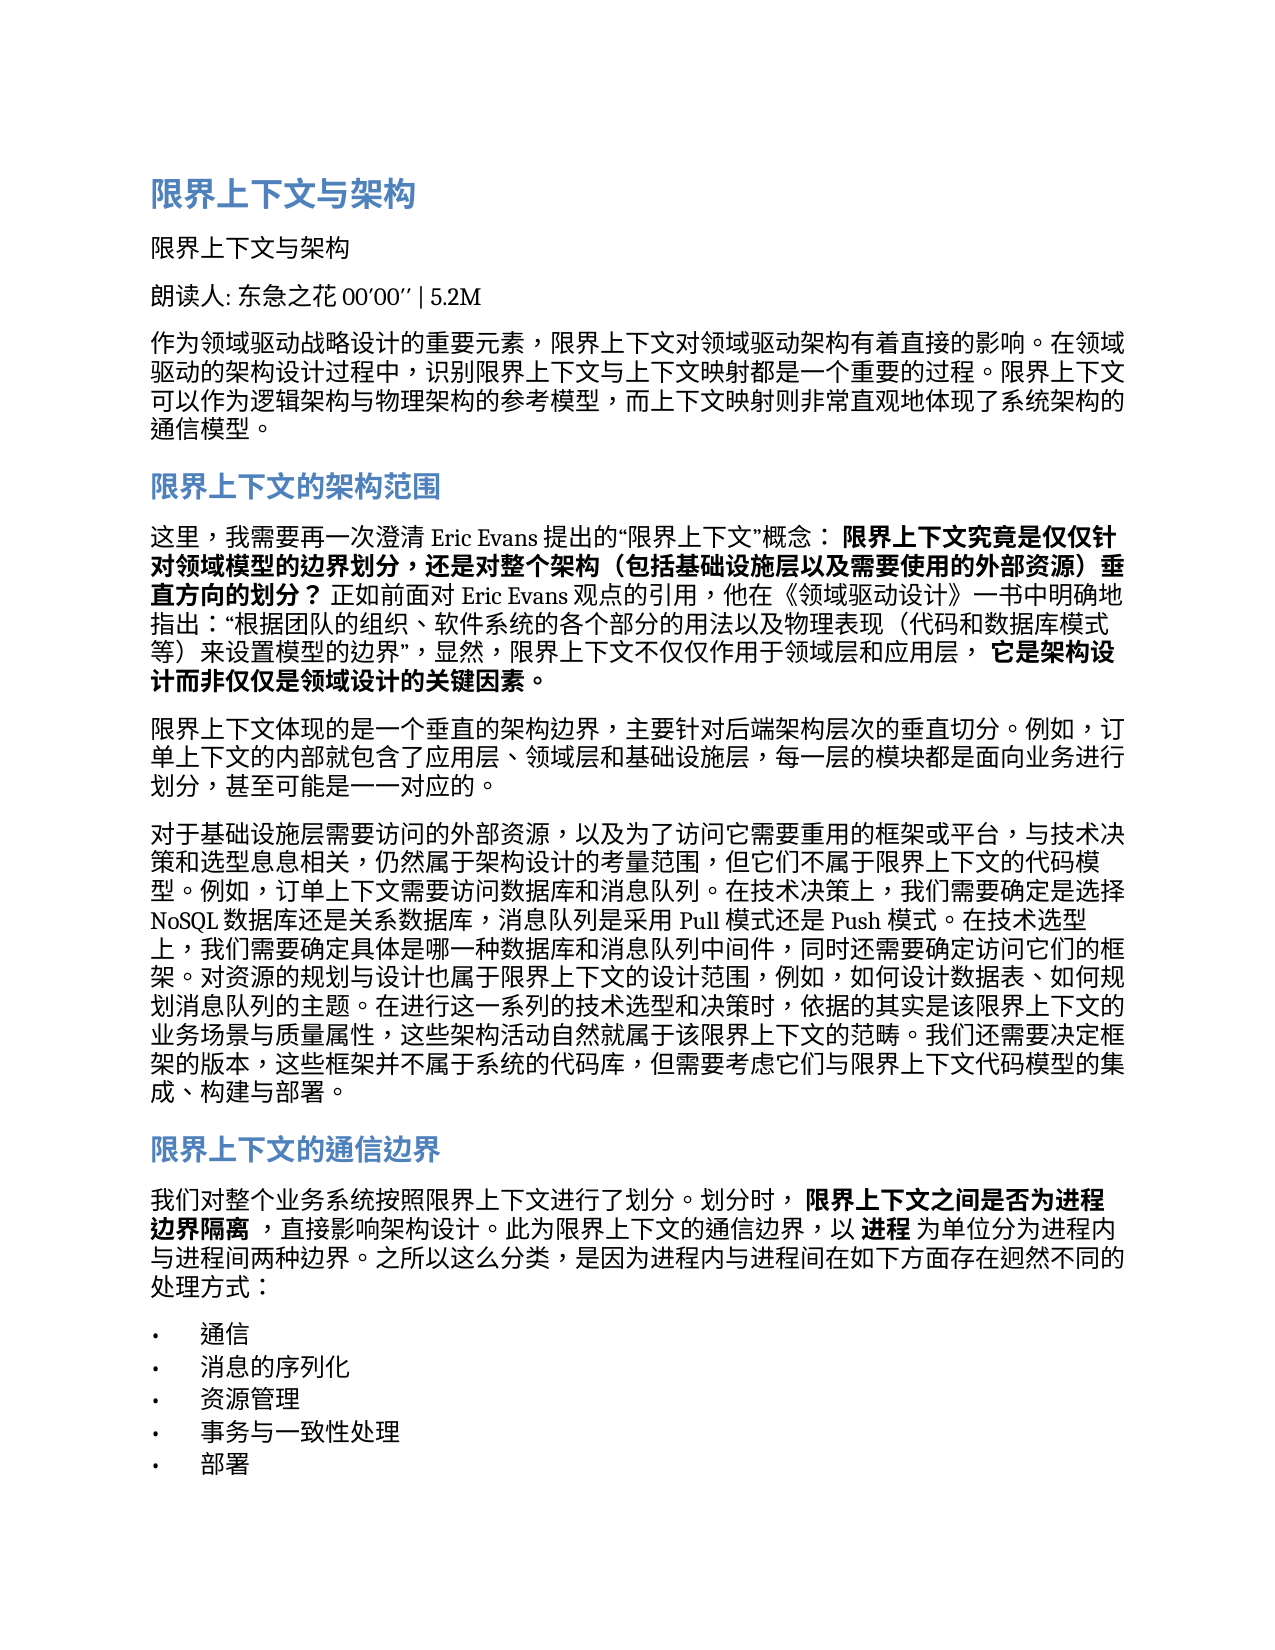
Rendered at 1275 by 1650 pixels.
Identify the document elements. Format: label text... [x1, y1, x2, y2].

list 消息的序列化 [150, 1353, 1125, 1382]
text 作为领域驱动战略设计的重要元素，限界上下文对领域驱动架构有着直接的影响。在领域驱动的架构设计过程中，识别限界上下文与上下文映射都是一个重要的过程。限界上下文可以作为逻辑架构与物理架构的参考模型，而上下文映射则非常直观地体现了系统架构的通信模型。 [150, 330, 1125, 445]
text 对于基础设施层需要访问的外部资源，以及为了访问它需要重用的框架或平台，与技术决策和选型息息相关，仍然属于架构设计的考量范围，但它们不属于限界上下文的代码模型。例如，订单上下文需要访问数据库和消息队列。在技术决策上，我们需要确定是选择 NoSQL 数据库还是关系数据库，消息队列是采用 Pull 模式还是 Push 模式。在技术选型上，我们需要确定具体是哪一种数据库和消息队列中间件，同时还需要确定访问它们的框架。对资源的规划与设计也属于限界上下文的设计范围，例如，如何设计数据表、如何规划消息队列的主题。在进行这一系列的技术选型和决策时，依据的其实是该限界上下文的业务场景与质量属性，这些架构活动自然就属于该限界上下文的范畴。我们还需要决定框架的版本，这些框架并不属于系统的代码库，但需要考虑它们与限界上下文代码模型的集成、构建与部署。 [150, 821, 1125, 1108]
text 限界上下文与架构 [150, 235, 1125, 264]
subtitle 限界上下文的通信边界 [150, 1129, 1125, 1168]
text 这里，我需要再一次澄清 Eric Evans 提出的“限界上下文”概念： 限界上下文究竟是仅仅针对领域模型的边界划分，还是对整个架构（包括基础设施层以及需要使用的外部资源）垂直方向的划分？ 正如前面对 Eric Evans 观点的引用，他在《领域驱动设计》一书中明确地指出：“根据团队的组织、软件系统的各个部分的用法以及物理表现（代码和数据库模式等）来设置模型的边界”，显然，限界上下文不仅仅作用于领域层和应用层， 它是架构设计而非仅仅是领域设计的关键因素。 [150, 524, 1125, 697]
subtitle 限界上下文的架构范围 [150, 466, 1125, 506]
subtitle 限界上下文与架构 [150, 171, 1125, 216]
list 事务与一致性处理 [150, 1418, 1125, 1447]
list 部署 [150, 1451, 1125, 1480]
text 限界上下文体现的是一个垂直的架构边界，主要针对后端架构层次的垂直切分。例如，订单上下文的内部就包含了应用层、领域层和基础设施层，每一层的模块都是面向业务进行划分，甚至可能是一一对应的。 [150, 716, 1125, 802]
list 通信 [150, 1321, 1125, 1350]
text 朗读人: 东急之花00′00′′ | 5.2M [150, 282, 1125, 311]
text 我们对整个业务系统按照限界上下文进行了划分。划分时， 限界上下文之间是否为进程边界隔离 ，直接影响架构设计。此为限界上下文的通信边界，以 进程 为单位分为进程内与进程间两种边界。之所以这么分类，是因为进程内与进程间在如下方面存在迥然不同的处理方式： [150, 1187, 1125, 1302]
list 资源管理 [150, 1386, 1125, 1415]
